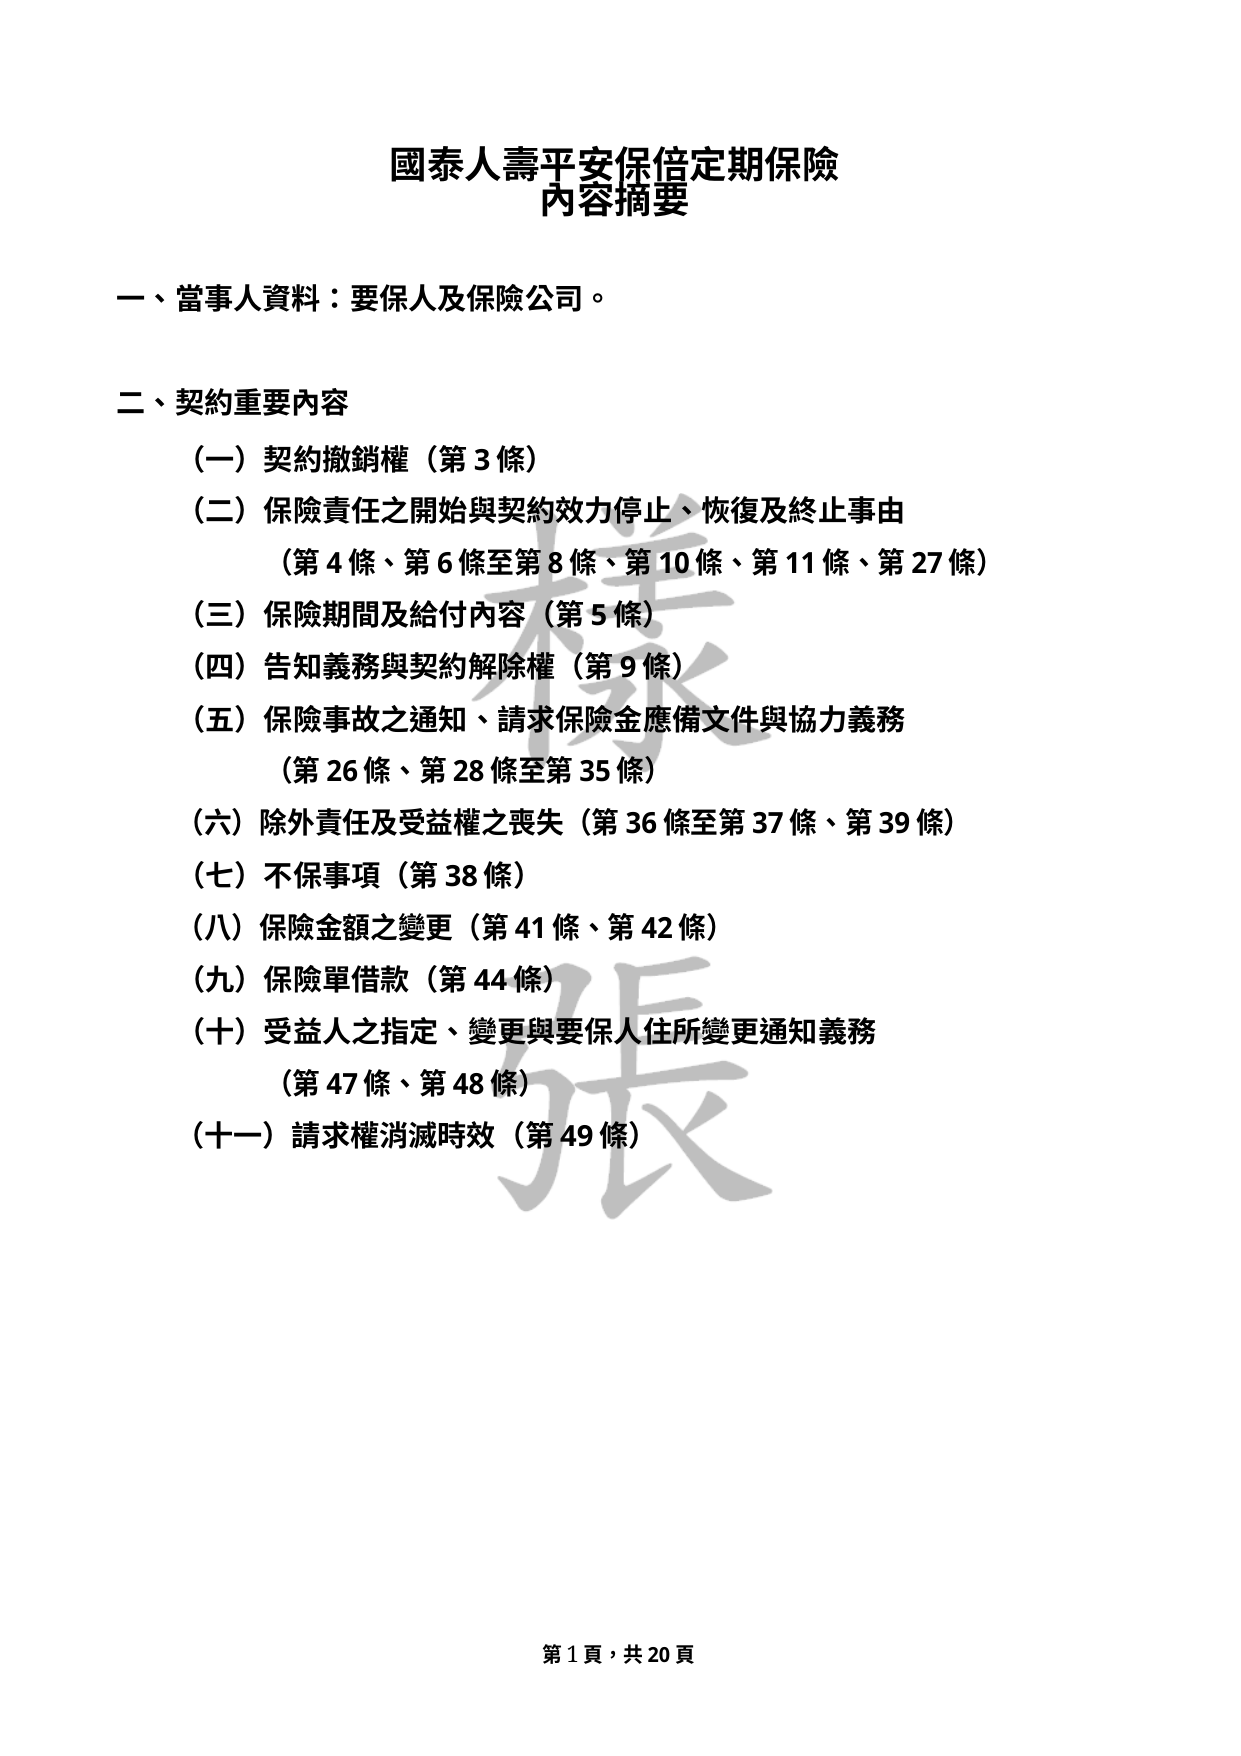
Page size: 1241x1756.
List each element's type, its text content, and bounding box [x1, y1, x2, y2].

text （四）告知義務與契約解除權（第9條） [176, 636, 1138, 688]
text （六）除外責任及受益權之喪失（第36條至第37條、第39條） [176, 792, 1138, 844]
title 國泰人壽平安保倍定期保險內容摘要 [389, 148, 840, 224]
text （第47條、第48條） [265, 1053, 1138, 1105]
text （第26條、第28條至第35條） [265, 740, 1138, 792]
text （第4條、第6條至第8條、第10條、第11條、第27條） [265, 532, 1138, 584]
text （一）契約撤銷權（第3條） [176, 434, 1138, 480]
text （五）保險事故之通知、請求保險金應備文件與協力義務 [176, 688, 1138, 740]
text （九）保險單借款（第44條） [176, 948, 1138, 1001]
text （十一）請求權消滅時效（第49條） [175, 1105, 1138, 1157]
text （三）保險期間及給付內容（第5條） [176, 584, 1138, 636]
text （八）保險金額之變更（第41條、第42條） [176, 897, 1138, 948]
text （七）不保事項（第38條） [176, 844, 1138, 897]
picture [471, 1157, 773, 1220]
text （二）保險責任之開始與契約效力停止、恢復及終止事由 [176, 480, 1138, 532]
text （十）受益人之指定、變更與要保人住所變更通知義務 [176, 1001, 1138, 1053]
text 一、當事人資料：要保人及保險公司。二、契約重要內容 [116, 226, 613, 434]
